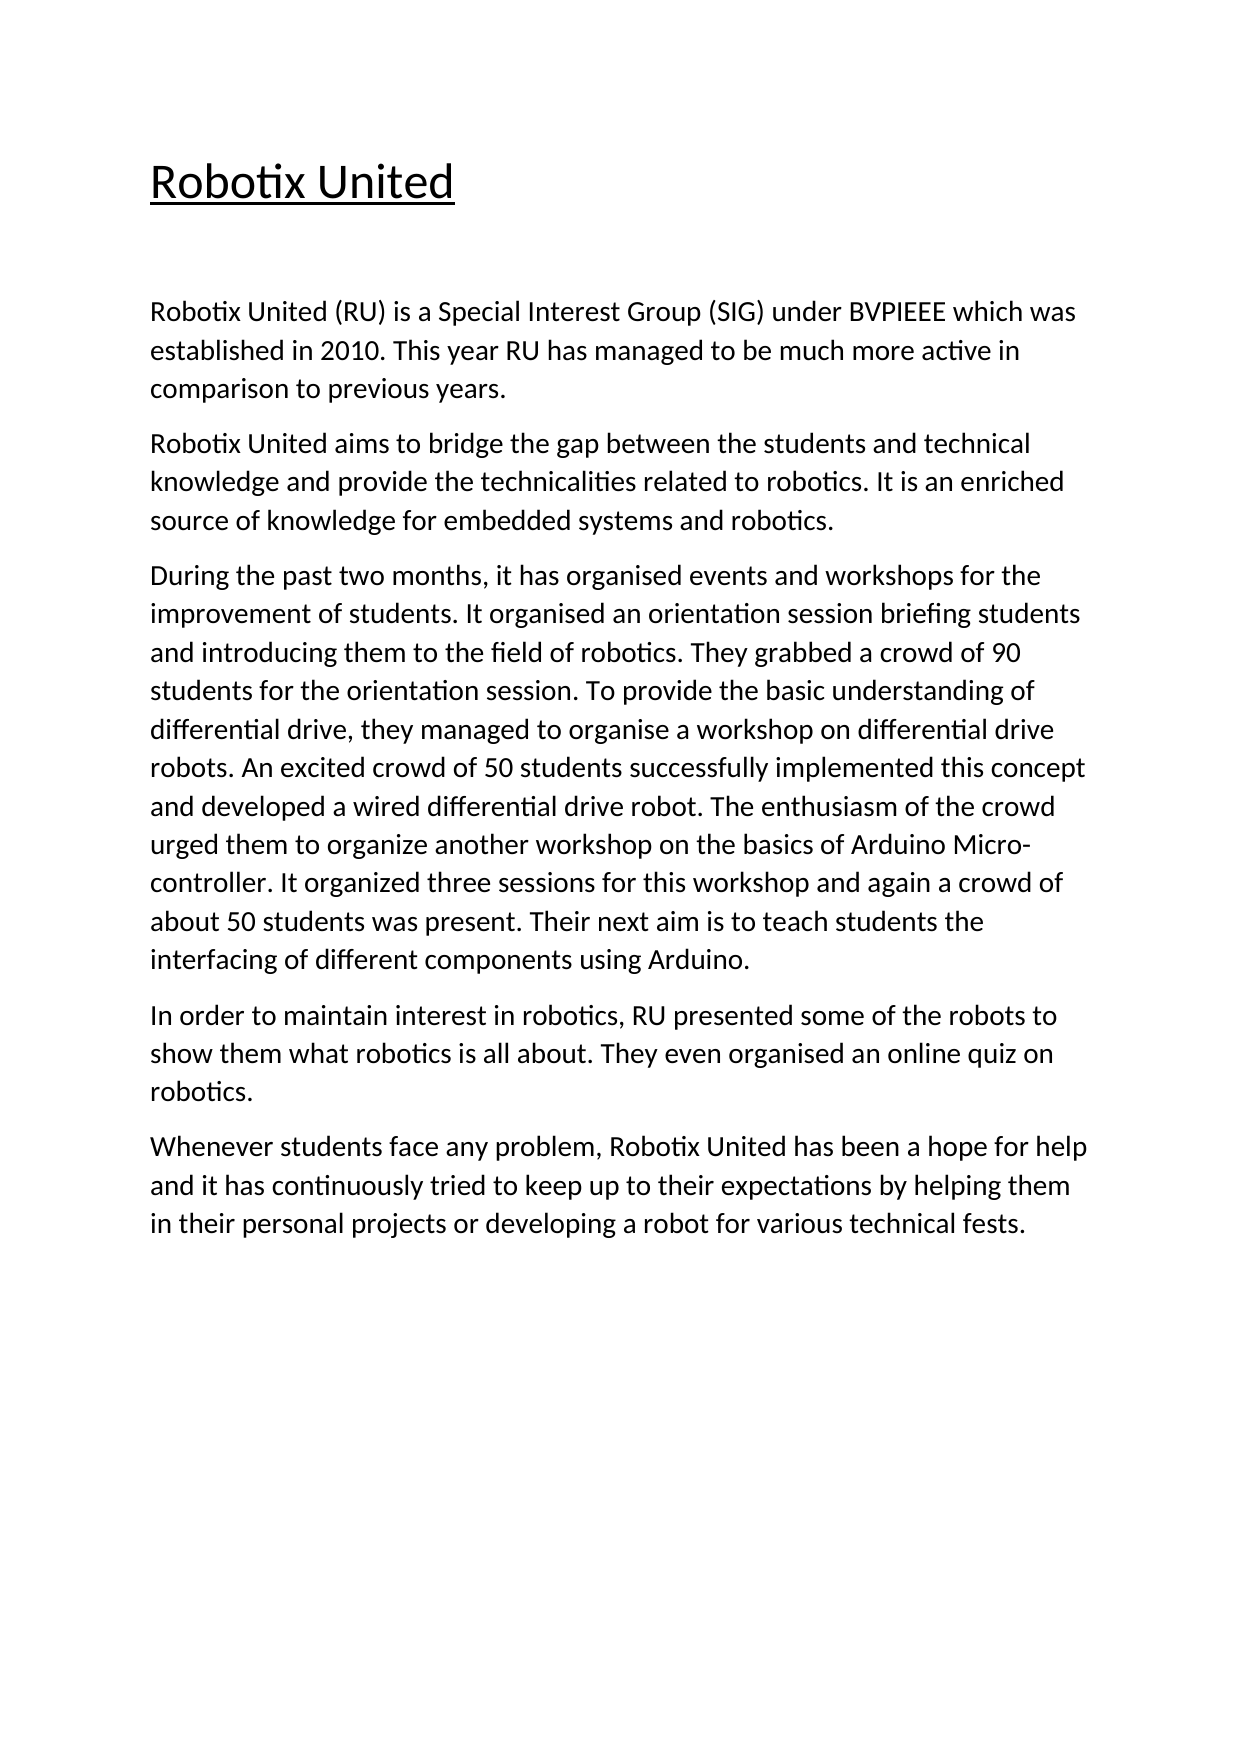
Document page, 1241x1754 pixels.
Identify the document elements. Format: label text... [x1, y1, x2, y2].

text During the past two months, it has organised events and workshops for the improvement of students. It organised an orientation session briefing students and introducing them to the field of robotics. They grabbed a crowd of 90 students for the orientation session. To provide the basic understanding of differential drive, they managed to organise a workshop on differential drive robots. An excited crowd of 50 students successfully implemented this concept and developed a wired differential drive robot. The enthusiasm of the crowd urged them to organize another workshop on the basics of Arduino Micro-controller. It organized three sessions for this workshop and again a crowd of about 50 students was present. Their next aim is to teach students the interfacing of different components using Arduino. [150, 557, 1090, 977]
text In order to maintain interest in robotics, RU presented some of the robots to show them what robotics is all about. They even organised an online quiz on robotics. [150, 997, 1090, 1109]
text Robotix United (RU) is a Special Interest Group (SIG) under BVPIEEE which was established in 2010. This year RU has managed to be much more active in comparison to previous years. [150, 293, 1090, 406]
text Robotix United aims to bridge the gap between the students and technical knowledge and provide the technicalities related to robotics. It is an enriched source of knowledge for embedded systems and robotics. [150, 425, 1090, 538]
text Robotix United [150, 150, 1090, 211]
text Whenever students face any problem, Robotix United has been a hope for help and it has continuously tried to keep up to their expectations by helping them in their personal projects or developing a robot for various technical fests. [150, 1128, 1090, 1241]
